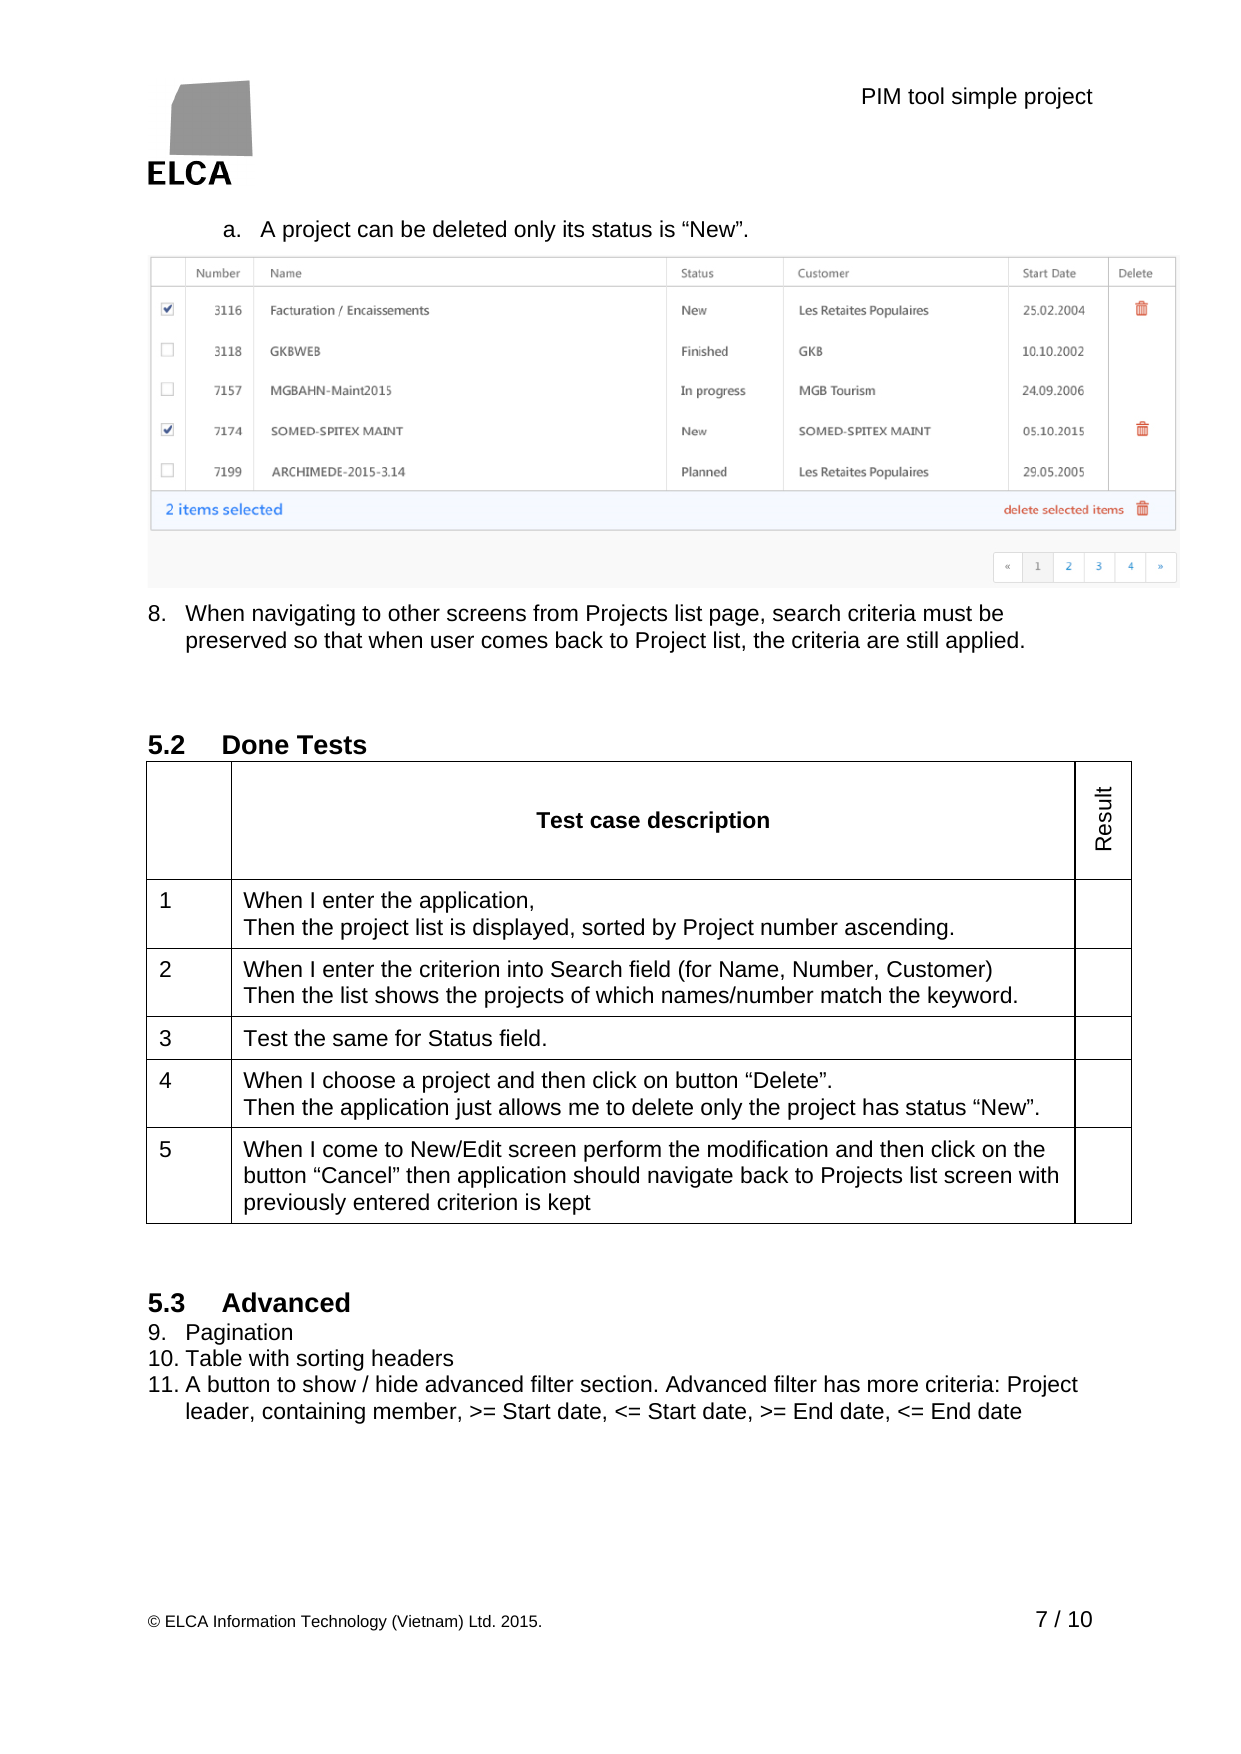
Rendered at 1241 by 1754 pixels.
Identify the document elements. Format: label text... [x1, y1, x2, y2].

table_cell When I enter the criterion into Search field (for Name, Number, Customer) Then the list shows the projects of which names/number match the keyword. [232, 949, 1074, 1016]
subtitle Done Tests [148, 729, 1093, 761]
table_header Test case description [232, 762, 1074, 879]
table_cell [1076, 1060, 1131, 1127]
table_cell When I come to New/Edit screen perform the modification and then click on the button “Cancel” then application should navigate back to Projects list screen with previously entered criterion is kept [232, 1128, 1074, 1222]
list A project can be deleted only its status is “New”. [223, 216, 1093, 242]
table_header Result [1076, 762, 1131, 879]
table_cell [147, 1128, 231, 1222]
picture [147, 255, 1180, 588]
table_cell [147, 1060, 231, 1127]
table_cell Test the same for Status field. [232, 1017, 1074, 1058]
table_cell [147, 880, 231, 947]
table_cell [1076, 949, 1131, 1016]
table_cell [147, 1017, 231, 1058]
table_cell [147, 949, 231, 1016]
list Table with sorting headers [148, 1345, 1093, 1371]
list A button to show / hide advanced filter section. Advanced filter has more criteria: Project leader, containing member, >= Start date, <= Start date, >= End date, <= End date [148, 1371, 1093, 1424]
table_cell When I enter the application, Then the project list is displayed, sorted by Project number ascending. [232, 880, 1074, 947]
picture [147, 78, 255, 186]
subtitle Advanced [148, 1287, 1093, 1318]
table_header [147, 762, 231, 879]
list When navigating to other screens from Projects list page, search criteria must be preserved so that when user comes back to Project list, the criteria are still applied. [148, 600, 1093, 653]
table_cell When I choose a project and then click on button “Delete”. Then the application just allows me to delete only the project has status “New”. [232, 1060, 1074, 1127]
table_cell [1076, 1017, 1131, 1058]
table_cell [1076, 1128, 1131, 1222]
table_cell [1076, 880, 1131, 947]
list Pagination [148, 1318, 1093, 1345]
